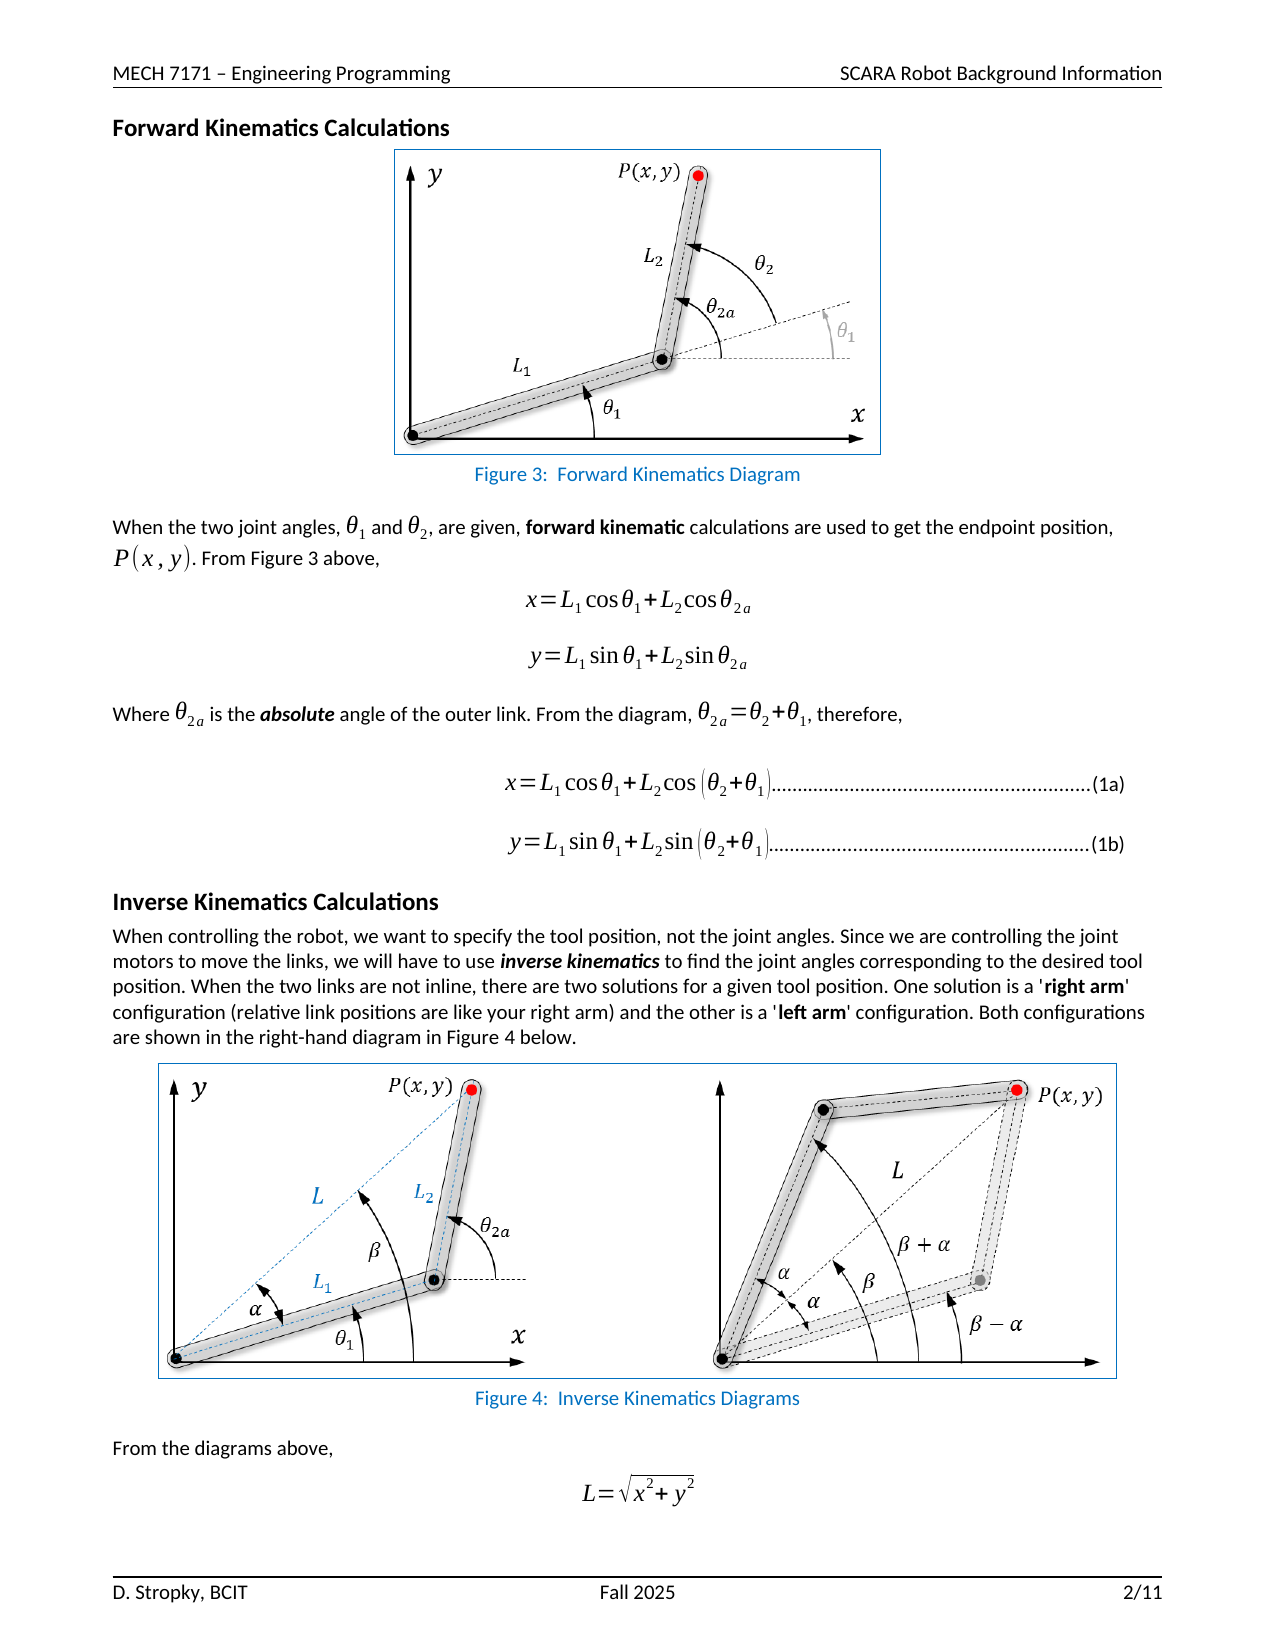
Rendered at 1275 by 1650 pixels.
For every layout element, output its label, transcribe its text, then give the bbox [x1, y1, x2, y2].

text (1b) [112, 826, 1162, 861]
picture [159, 1064, 1116, 1378]
text When the two joint angles, and , are given, forward kinematic calculations are used to get the endpoint position, . From Figure 3 above, [112, 511, 1162, 573]
text Where is the absolute angle of the outer link. From the diagram, , therefore, [112, 698, 1162, 729]
text Figure 4: Inverse Kinematics Diagrams [112, 1385, 1162, 1410]
text (1a) [112, 767, 1162, 801]
text When controlling the robot, we want to specify the tool position, not the joint angles. Since we are controlling the joint motors to move the links, we will have to use inverse kinematics to find the joint angles corresponding to the desired tool position. When the two links are not inline, there are two solutions for a given tool position. One solution is a 'right arm' configuration (relative link positions are like your right arm) and the other is a 'left arm' configuration. Both configurations are shown in the right-hand diagram in Figure 4 below. [112, 923, 1162, 1050]
text From the diagrams above, [112, 1435, 1162, 1461]
subtitle Inverse Kinematics Calculations [112, 886, 1162, 917]
picture [395, 150, 880, 454]
text Figure 3: Forward Kinematics Diagram [112, 461, 1162, 486]
subtitle Forward Kinematics Calculations [112, 112, 1162, 143]
